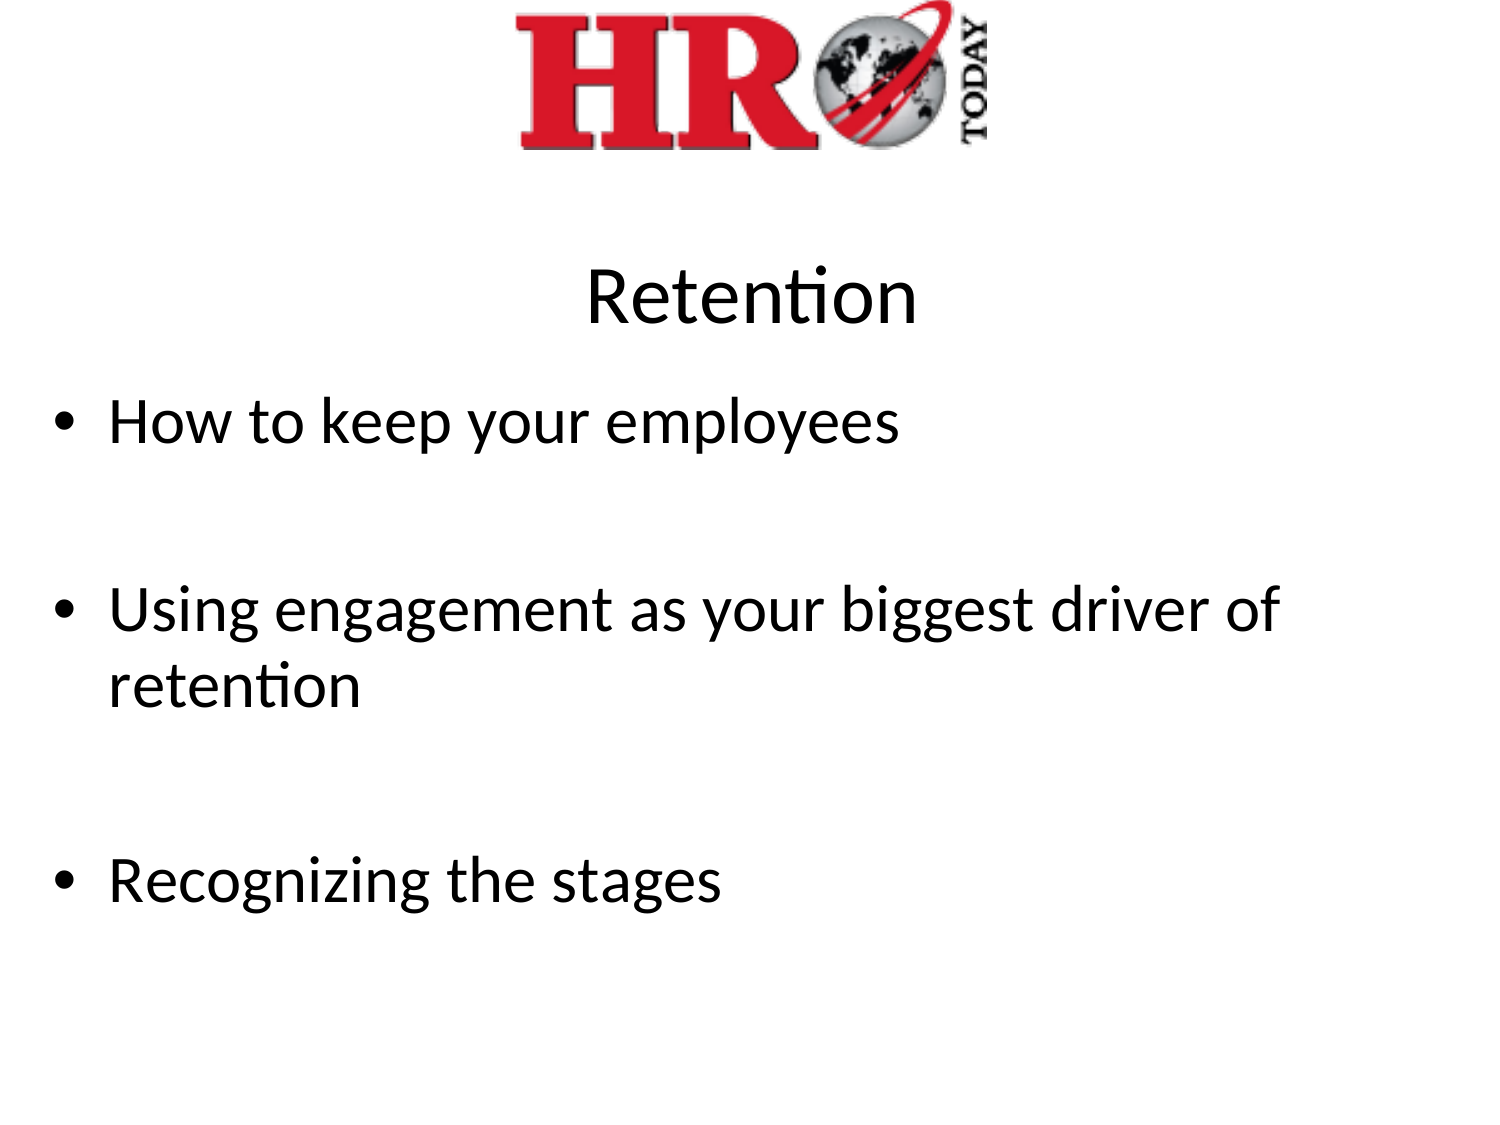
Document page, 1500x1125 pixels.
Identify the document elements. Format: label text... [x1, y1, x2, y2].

text Retention • How to keep your employees [52, 242, 938, 460]
picture [514, 0, 987, 150]
text • Recognizing the stages [52, 838, 1413, 919]
text • Using engagement as your biggest driver of retention [52, 569, 1295, 724]
